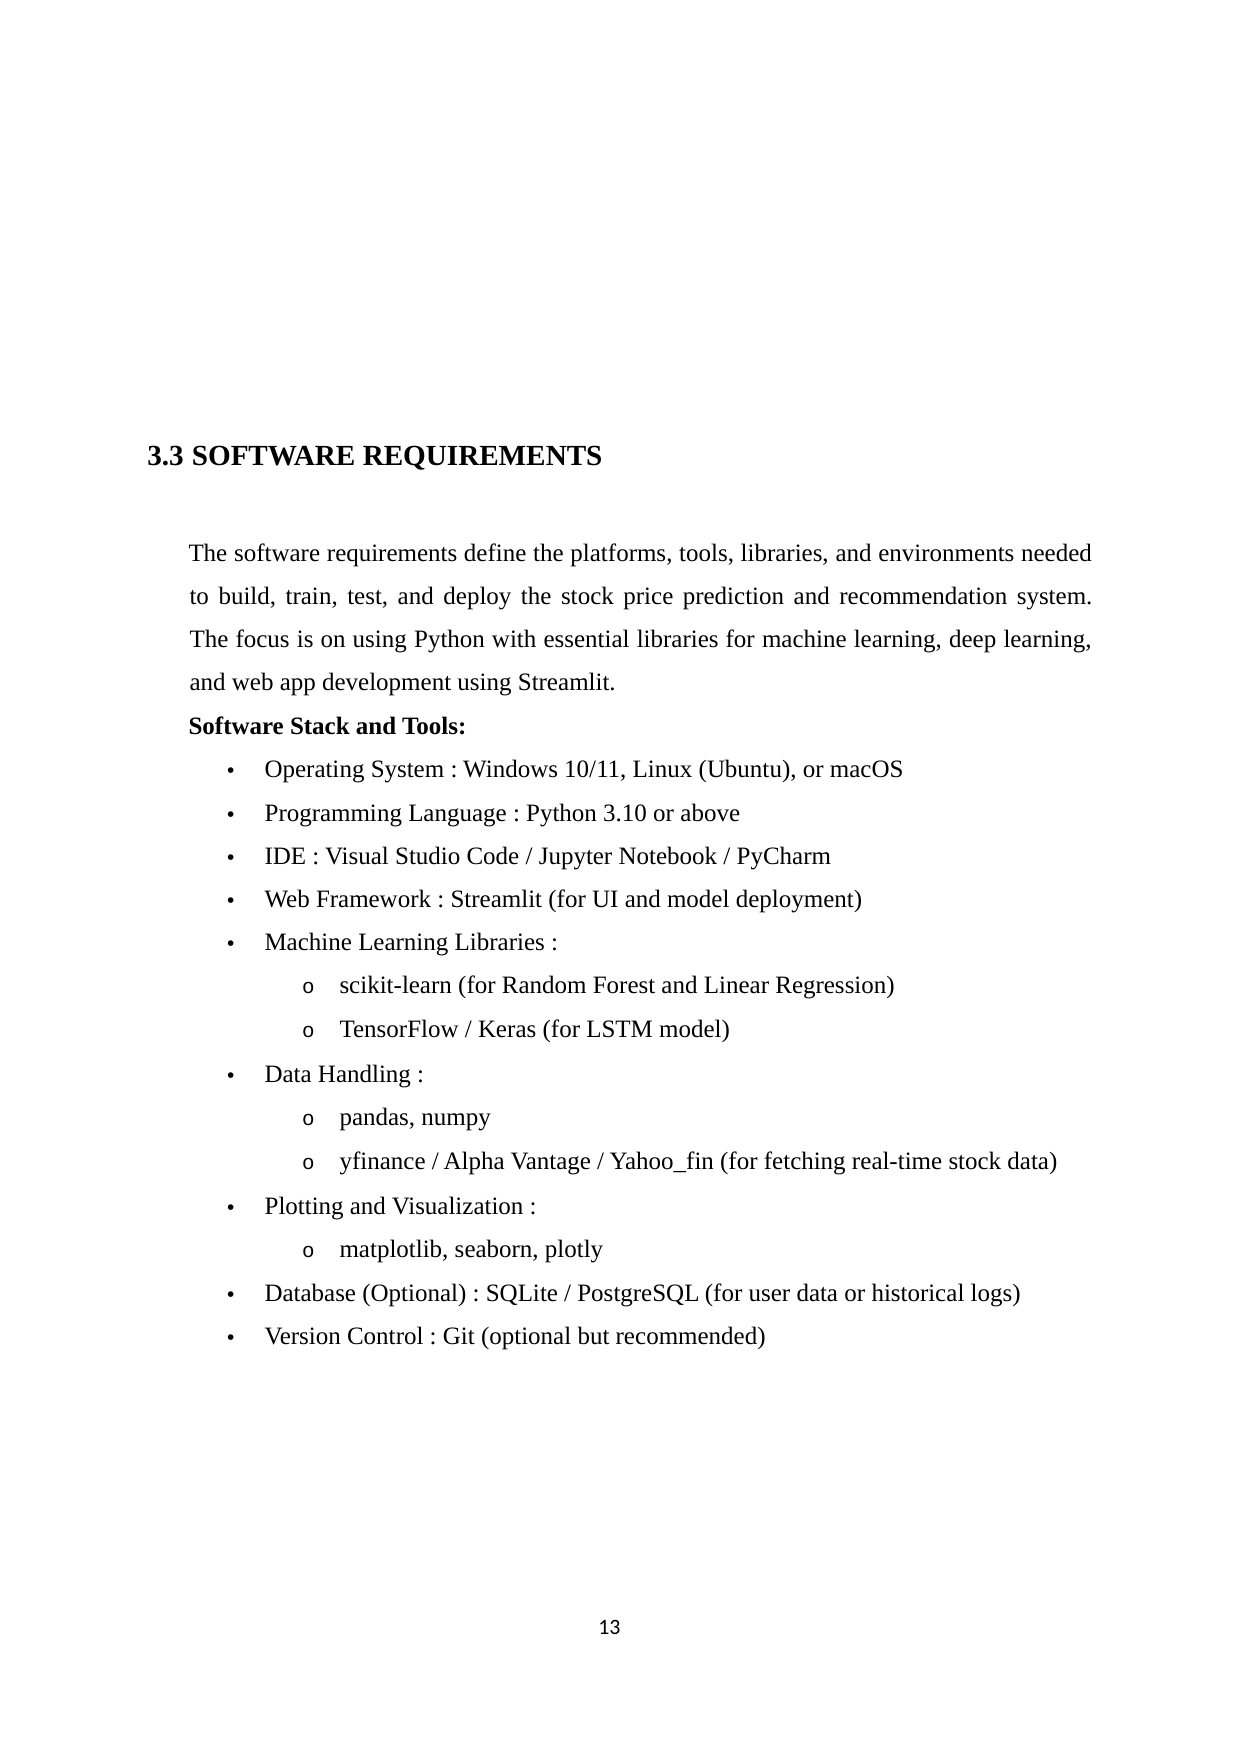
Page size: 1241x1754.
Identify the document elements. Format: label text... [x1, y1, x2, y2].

list IDE : Visual Studio Code / Jupyter Notebook / PyCharm [227, 841, 1093, 869]
list Plotting and Visualization : [227, 1191, 1093, 1219]
list yfinance / Alpha Vantage / Yahoo_fin (for fetching real-time stock data) [302, 1146, 1093, 1176]
list TensorFlow / Keras (for LSTM model) [302, 1014, 1093, 1044]
list Web Framework : Streamlit (for UI and model deployment) [227, 884, 1093, 913]
text Software Stack and Tools: [188, 711, 1093, 740]
list Version Control : Git (optional but recommended) [227, 1321, 1093, 1350]
list Operating System : Windows 10/11, Linux (Ubuntu), or macOS [227, 754, 1093, 783]
subtitle 3.3 SOFTWARE REQUIREMENTS [96, 438, 1093, 472]
list Data Handling : [227, 1059, 1093, 1088]
list pandas, numpy [302, 1102, 1093, 1132]
list Machine Learning Libraries : [227, 927, 1093, 956]
list matplotlib, seaborn, plotly [302, 1234, 1093, 1263]
list scikit-learn (for Random Forest and Linear Regression) [302, 970, 1093, 1000]
text The software requirements define the platforms, tools, libraries, and environments needed to build, train, test, and deploy the stock price prediction and recommendation system. The focus is on using Python with essential libraries for machine learning, deep learning, and web app development using Streamlit. [188, 538, 1093, 696]
list Programming Language : Python 3.10 or above [227, 798, 1093, 826]
list Database (Optional) : SQLite / PostgreSQL (for user data or historical logs) [227, 1278, 1093, 1307]
